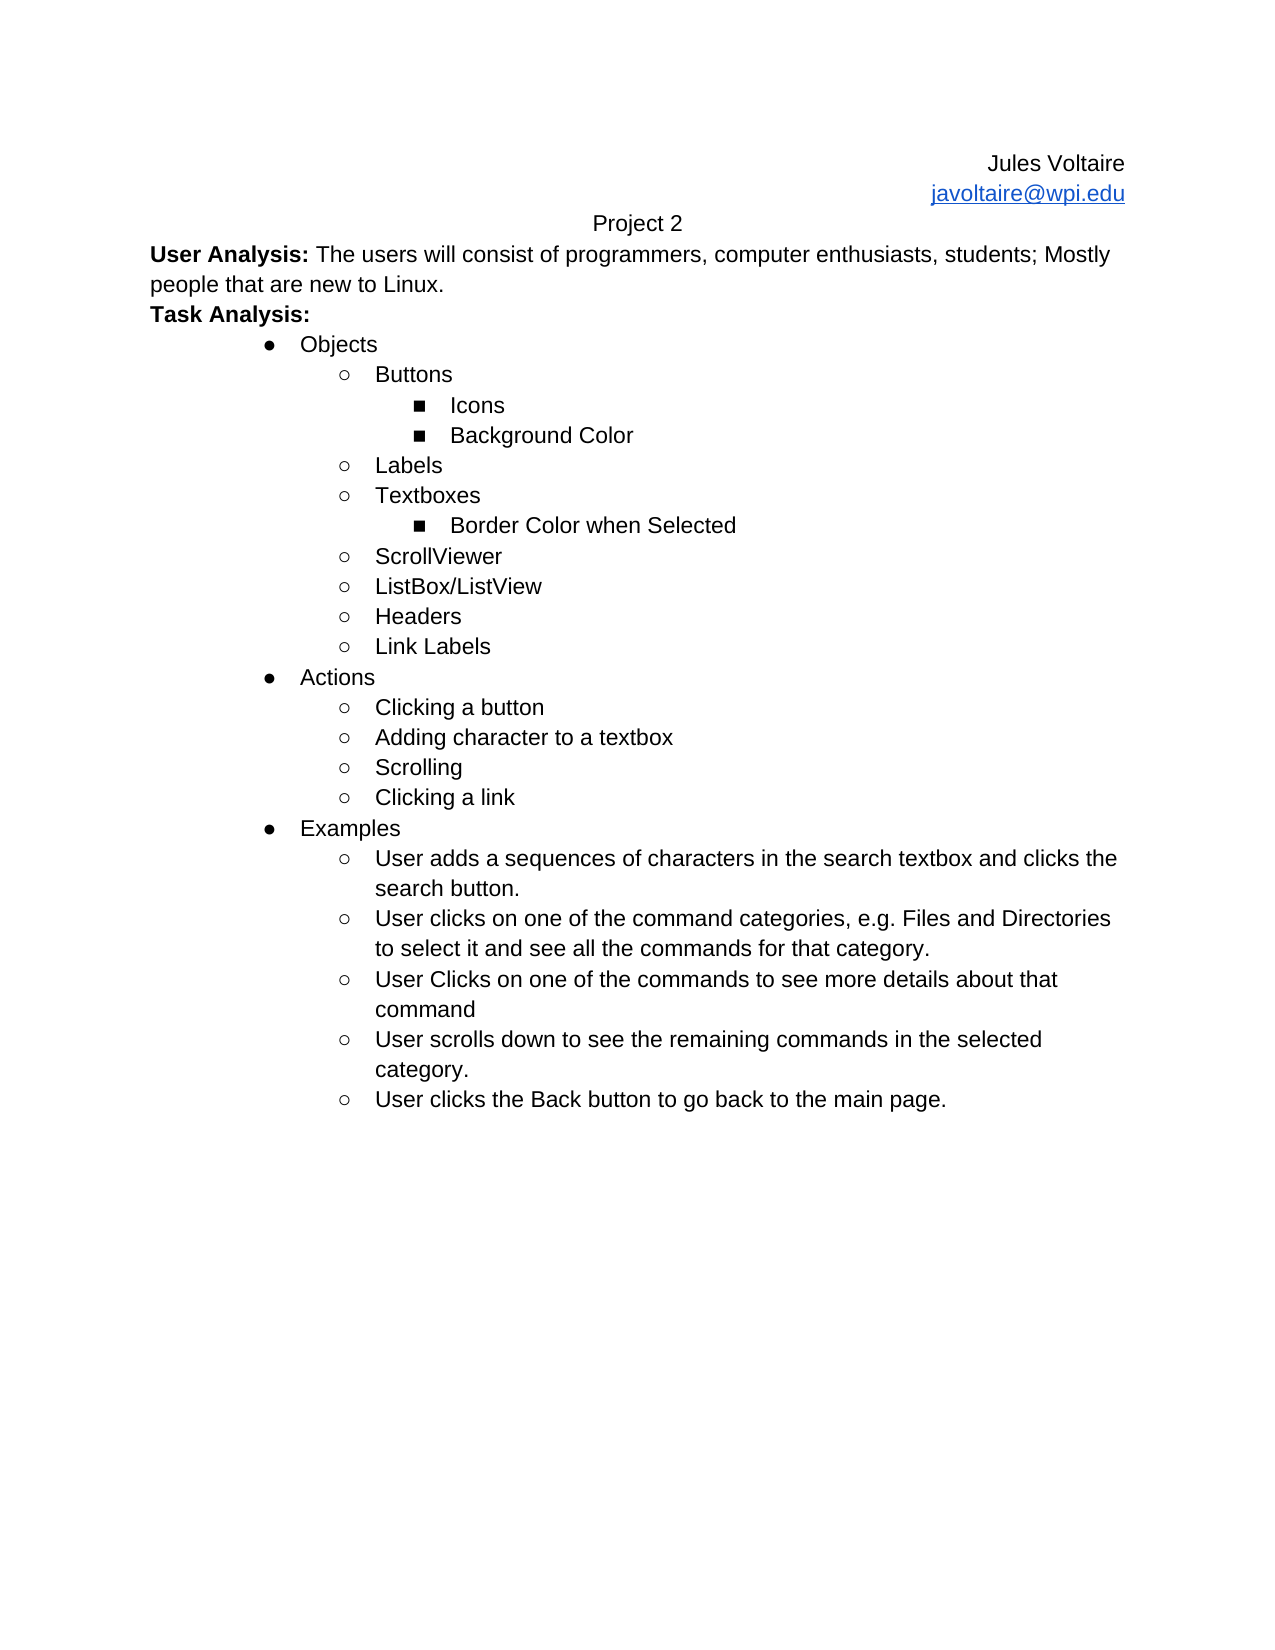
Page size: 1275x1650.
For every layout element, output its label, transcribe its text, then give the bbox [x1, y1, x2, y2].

list Link Labels [337, 633, 1125, 660]
list Adding character to a textbox [337, 724, 1125, 750]
list ScrollViewer [337, 543, 1125, 569]
list Background Color [412, 422, 1125, 448]
list User clicks on one of the command categories, e.g. Files and Directories to select it and see all the commands for that category. [337, 905, 1125, 962]
list Textboxes [337, 482, 1125, 509]
list Actions [262, 663, 1125, 690]
list Clicking a link [337, 784, 1125, 811]
list Icons [412, 392, 1125, 418]
list Buttons [337, 361, 1125, 388]
list User adds a sequences of characters in the search textbox and clicks the search button. [337, 845, 1125, 901]
text Task Analysis: [150, 301, 1125, 327]
list User scrolls down to see the remaining commands in the selected category. [337, 1026, 1125, 1083]
list User clicks the Back button to go back to the main page. [337, 1086, 1125, 1113]
list Border Color when Selected [412, 512, 1125, 539]
list Scrolling [337, 754, 1125, 781]
list Objects [262, 331, 1125, 358]
list Labels [337, 452, 1125, 478]
list ListBox/ListView [337, 573, 1125, 599]
list User Clicks on one of the commands to see more details about that command [337, 966, 1125, 1022]
text Project 2 [150, 210, 1125, 237]
list Examples [262, 814, 1125, 841]
text javoltaire@wpi.edu [150, 180, 1125, 207]
text Jules Voltaire [150, 150, 1125, 176]
list Clicking a button [337, 694, 1125, 720]
text User Analysis: The users will consist of programmers, computer enthusiasts, students; Mostly people that are new to Linux. [150, 241, 1125, 297]
list Headers [337, 603, 1125, 629]
